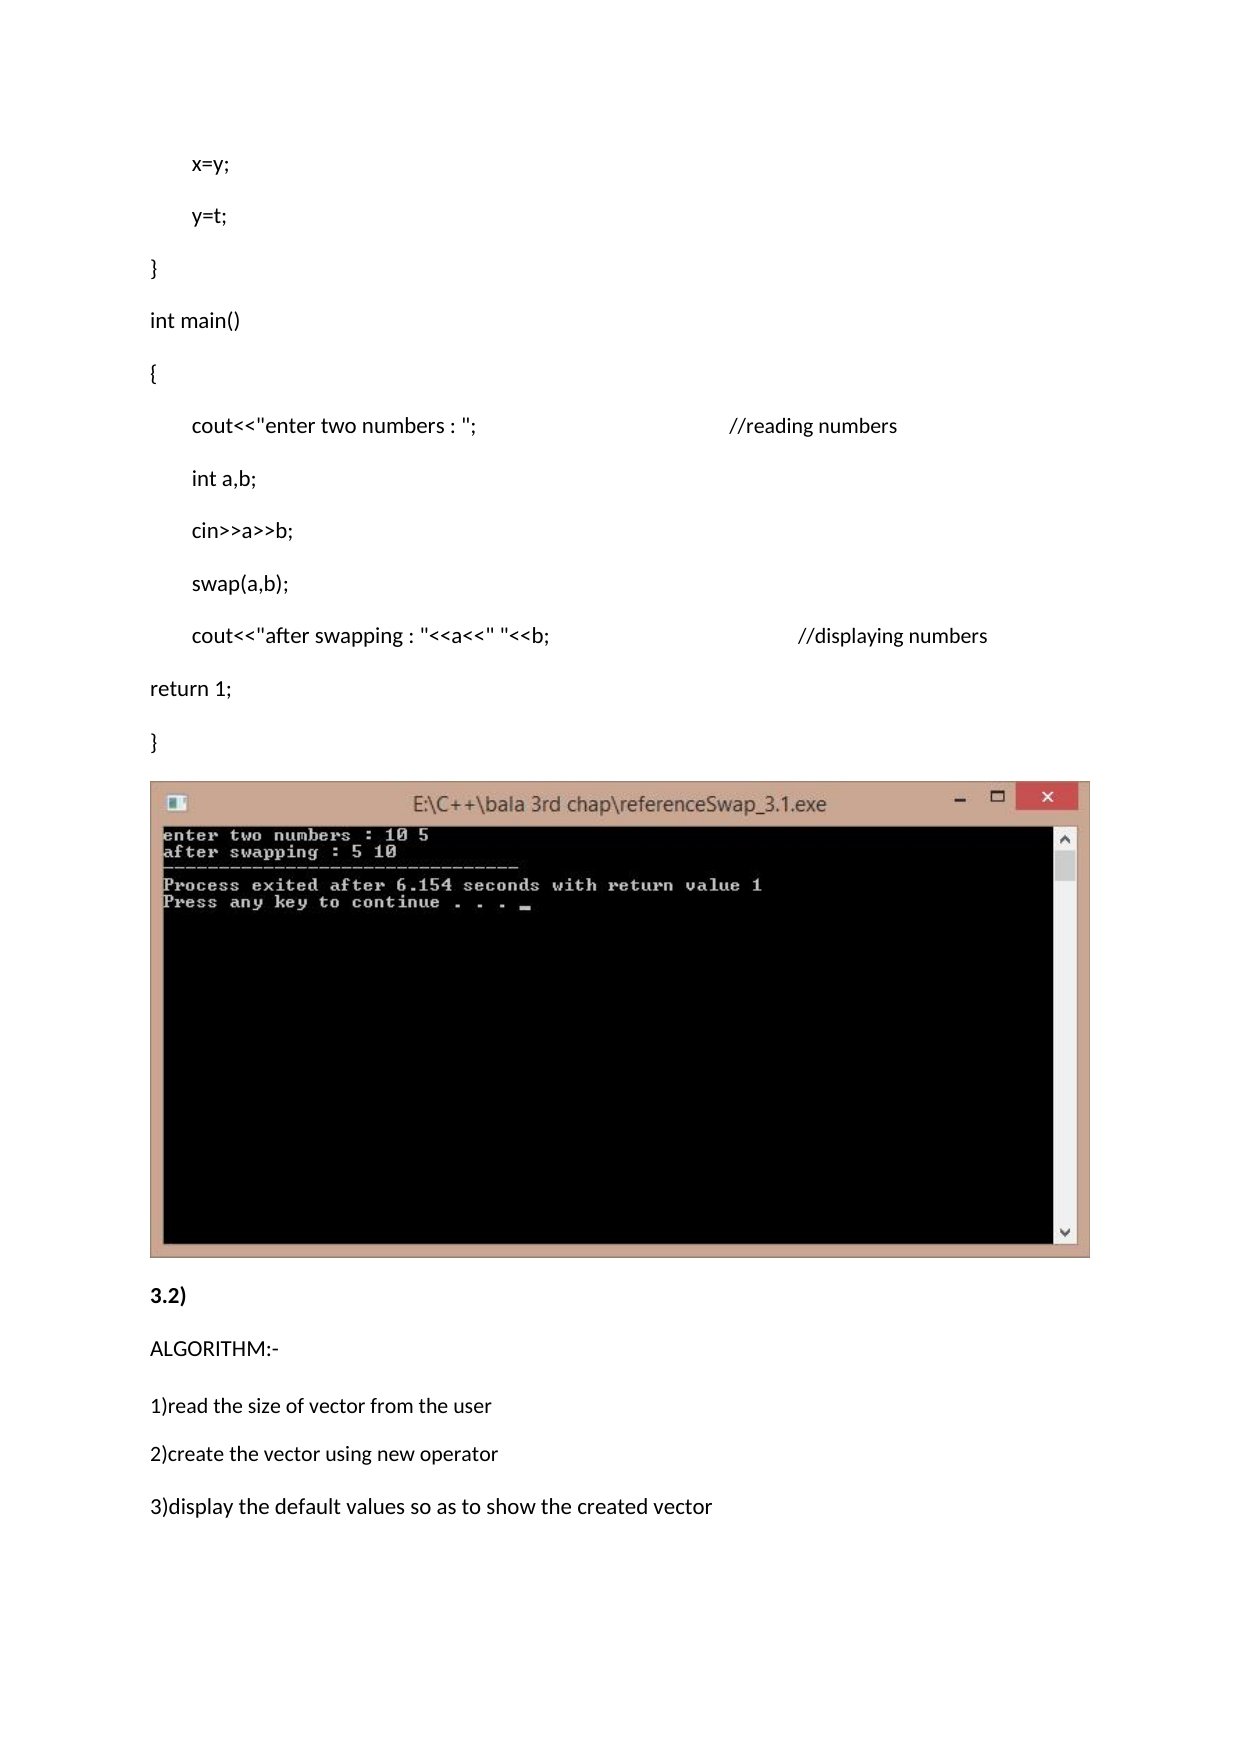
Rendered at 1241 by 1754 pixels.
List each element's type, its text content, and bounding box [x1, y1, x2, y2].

text cin>>a>>b; [192, 517, 998, 544]
text int a,b; [192, 464, 998, 492]
text int main() [150, 307, 998, 334]
text 3)display the default values so as to show the created vector [150, 1492, 998, 1520]
text 3.2) [150, 1282, 998, 1309]
text cout<<"after swapping : "<<a<<" "<<b; //displaying numbers [192, 622, 998, 649]
text ALGORITHM:- [150, 1334, 998, 1362]
text } [150, 254, 998, 282]
text 1)read the size of vector from the user 2)create the vector using new operator [150, 1392, 515, 1467]
text swap(a,b); [192, 569, 998, 597]
text } [150, 728, 998, 756]
text { [150, 359, 998, 387]
picture [150, 781, 1090, 1258]
text cout<<"enter two numbers : "; //reading numbers [192, 412, 998, 439]
text y=t; [192, 202, 998, 229]
text x=y; [192, 149, 998, 177]
text return 1; [150, 674, 998, 703]
